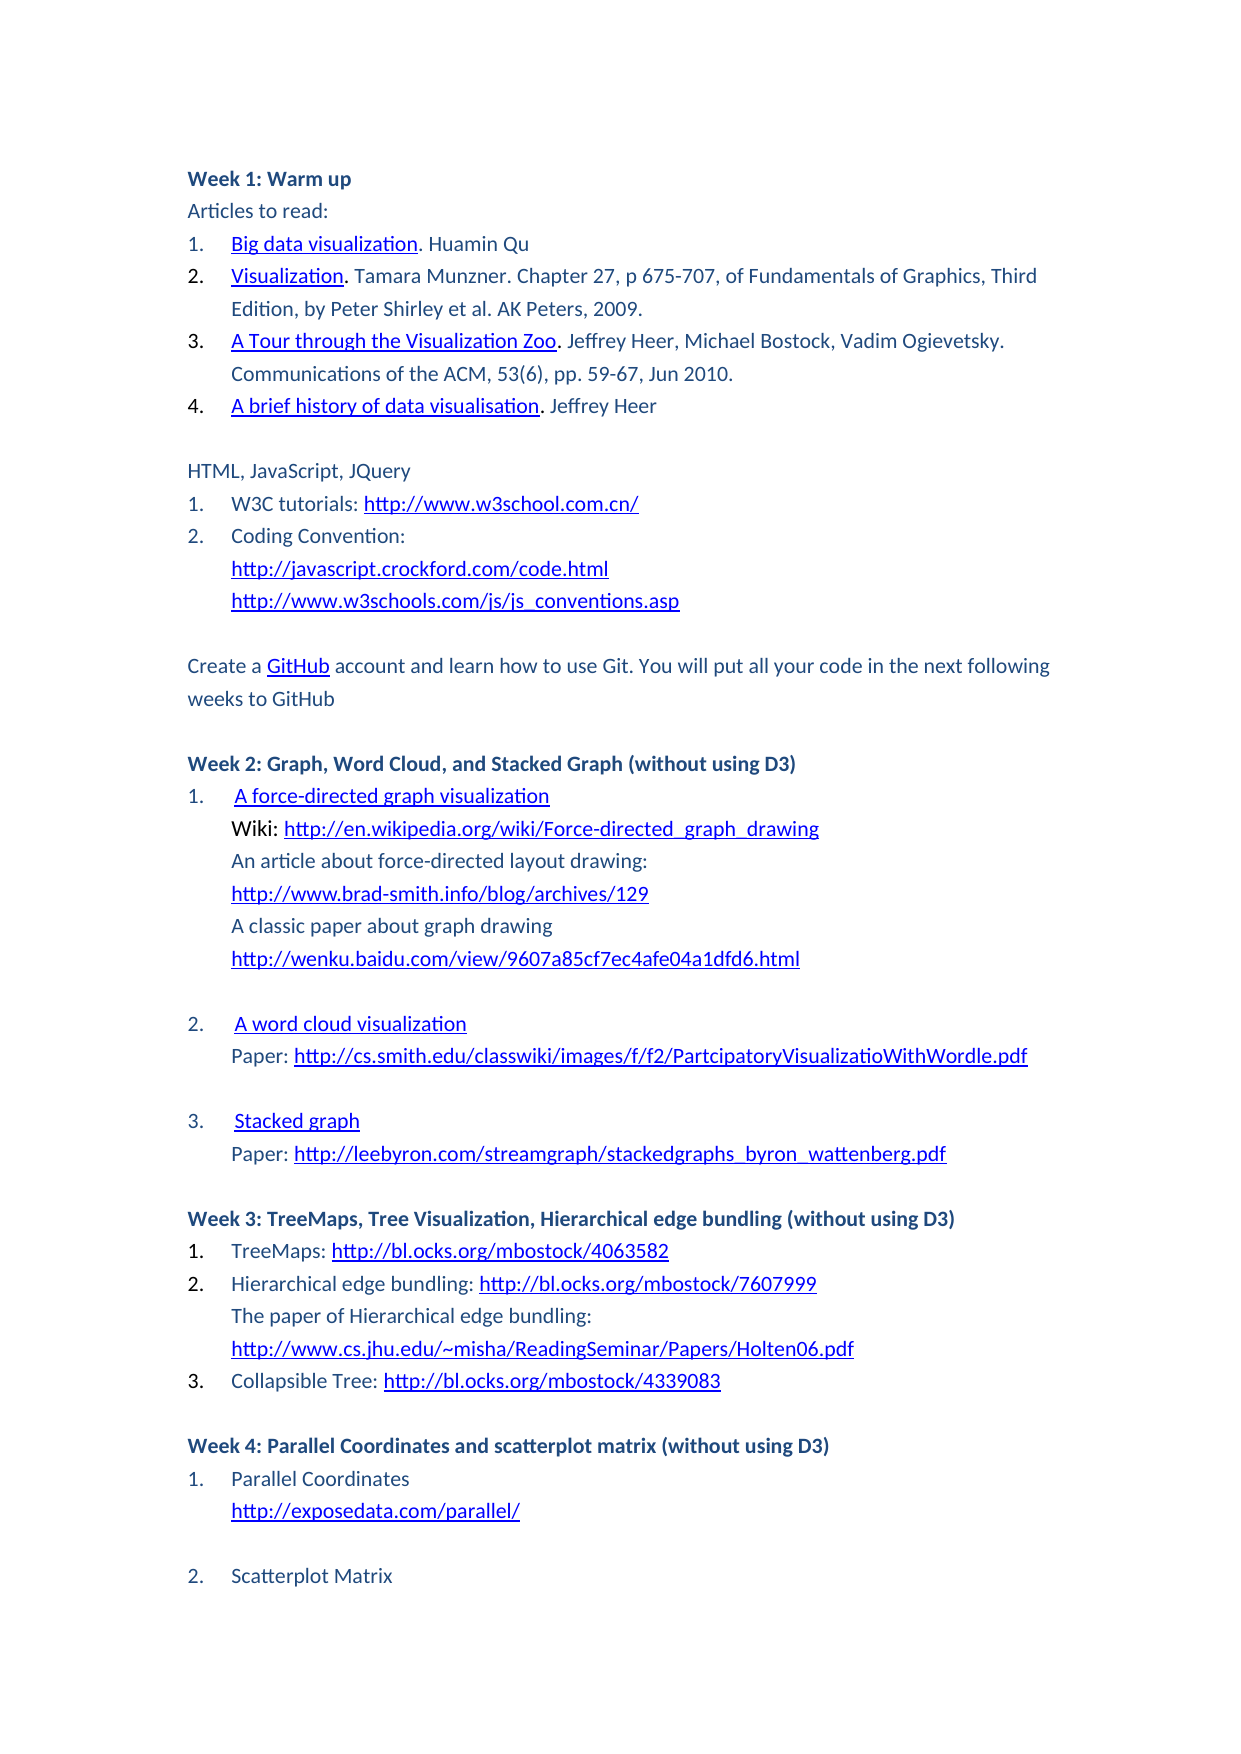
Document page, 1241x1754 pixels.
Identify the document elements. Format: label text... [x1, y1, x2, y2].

list http://www.w3schools.com/js/js_conventions.asp [231, 584, 1053, 617]
text HTML, JavaScript, JQuery [187, 454, 1053, 487]
list W3C tutorials: http://www.w3school.com.cn/ [187, 487, 1053, 519]
list A force-directed graph visualization [187, 779, 1053, 812]
list A classic paper about graph drawing [231, 909, 1053, 942]
list Parallel Coordinates [187, 1462, 1053, 1494]
list Big data visualization. Huamin Qu [187, 227, 1053, 259]
list A word cloud visualization [187, 1007, 1053, 1039]
list A brief history of data visualisation. Jeffrey Heer [187, 389, 1053, 422]
list An article about force-directed layout drawing: [231, 844, 1053, 877]
list Visualization. Tamara Munzner. Chapter 27, p 675-707, of Fundamentals of Graphics, Third Edition, by Peter Shirley et al. AK Peters, 2009. [187, 259, 1053, 324]
text Create a GitHub account and learn how to use Git. You will put all your code in the next following weeks to GitHub [187, 649, 1053, 714]
list A Tour through the Visualization Zoo. Jeffrey Heer, Michael Bostock, Vadim Ogievetsky. Communications of the ACM, 53(6), pp. 59-67, Jun 2010. [187, 324, 1053, 389]
list Coding Convention: [187, 519, 1053, 552]
text Articles to read: [187, 194, 1053, 227]
list Paper: http://cs.smith.edu/classwiki/images/f/f2/PartcipatoryVisualizatioWithWordle.pdf [231, 1039, 1053, 1072]
list Wiki: http://en.wikipedia.org/wiki/Force-directed_graph_drawing [231, 812, 1053, 844]
text Week 2: Graph, Word Cloud, and Stacked Graph (without using D3) [187, 747, 1053, 779]
list Stacked graph [187, 1104, 1053, 1137]
list TreeMaps: http://bl.ocks.org/mbostock/4063582 [187, 1234, 1053, 1267]
list Collapsible Tree: http://bl.ocks.org/mbostock/4339083 [187, 1364, 1053, 1397]
text Week 1: Warm up [187, 162, 1053, 194]
text Week 3: TreeMaps, Tree Visualization, Hierarchical edge bundling (without using D3) [187, 1202, 1053, 1234]
list http://exposedata.com/parallel/ [231, 1494, 1053, 1527]
list http://wenku.baidu.com/view/9607a85cf7ec4afe04a1dfd6.html [231, 942, 1053, 974]
text Week 4: Parallel Coordinates and scatterplot matrix (without using D3) [187, 1429, 1053, 1462]
list Hierarchical edge bundling: http://bl.ocks.org/mbostock/7607999 [187, 1267, 1053, 1299]
list Scatterplot Matrix [187, 1559, 1053, 1592]
list The paper of Hierarchical edge bundling: [231, 1299, 1053, 1332]
list http://www.brad-smith.info/blog/archives/129 [231, 877, 1053, 909]
list http://www.cs.jhu.edu/~misha/ReadingSeminar/Papers/Holten06.pdf [231, 1332, 1053, 1364]
list http://javascript.crockford.com/code.html [231, 552, 1053, 584]
list Paper: http://leebyron.com/streamgraph/stackedgraphs_byron_wattenberg.pdf [231, 1137, 1053, 1169]
